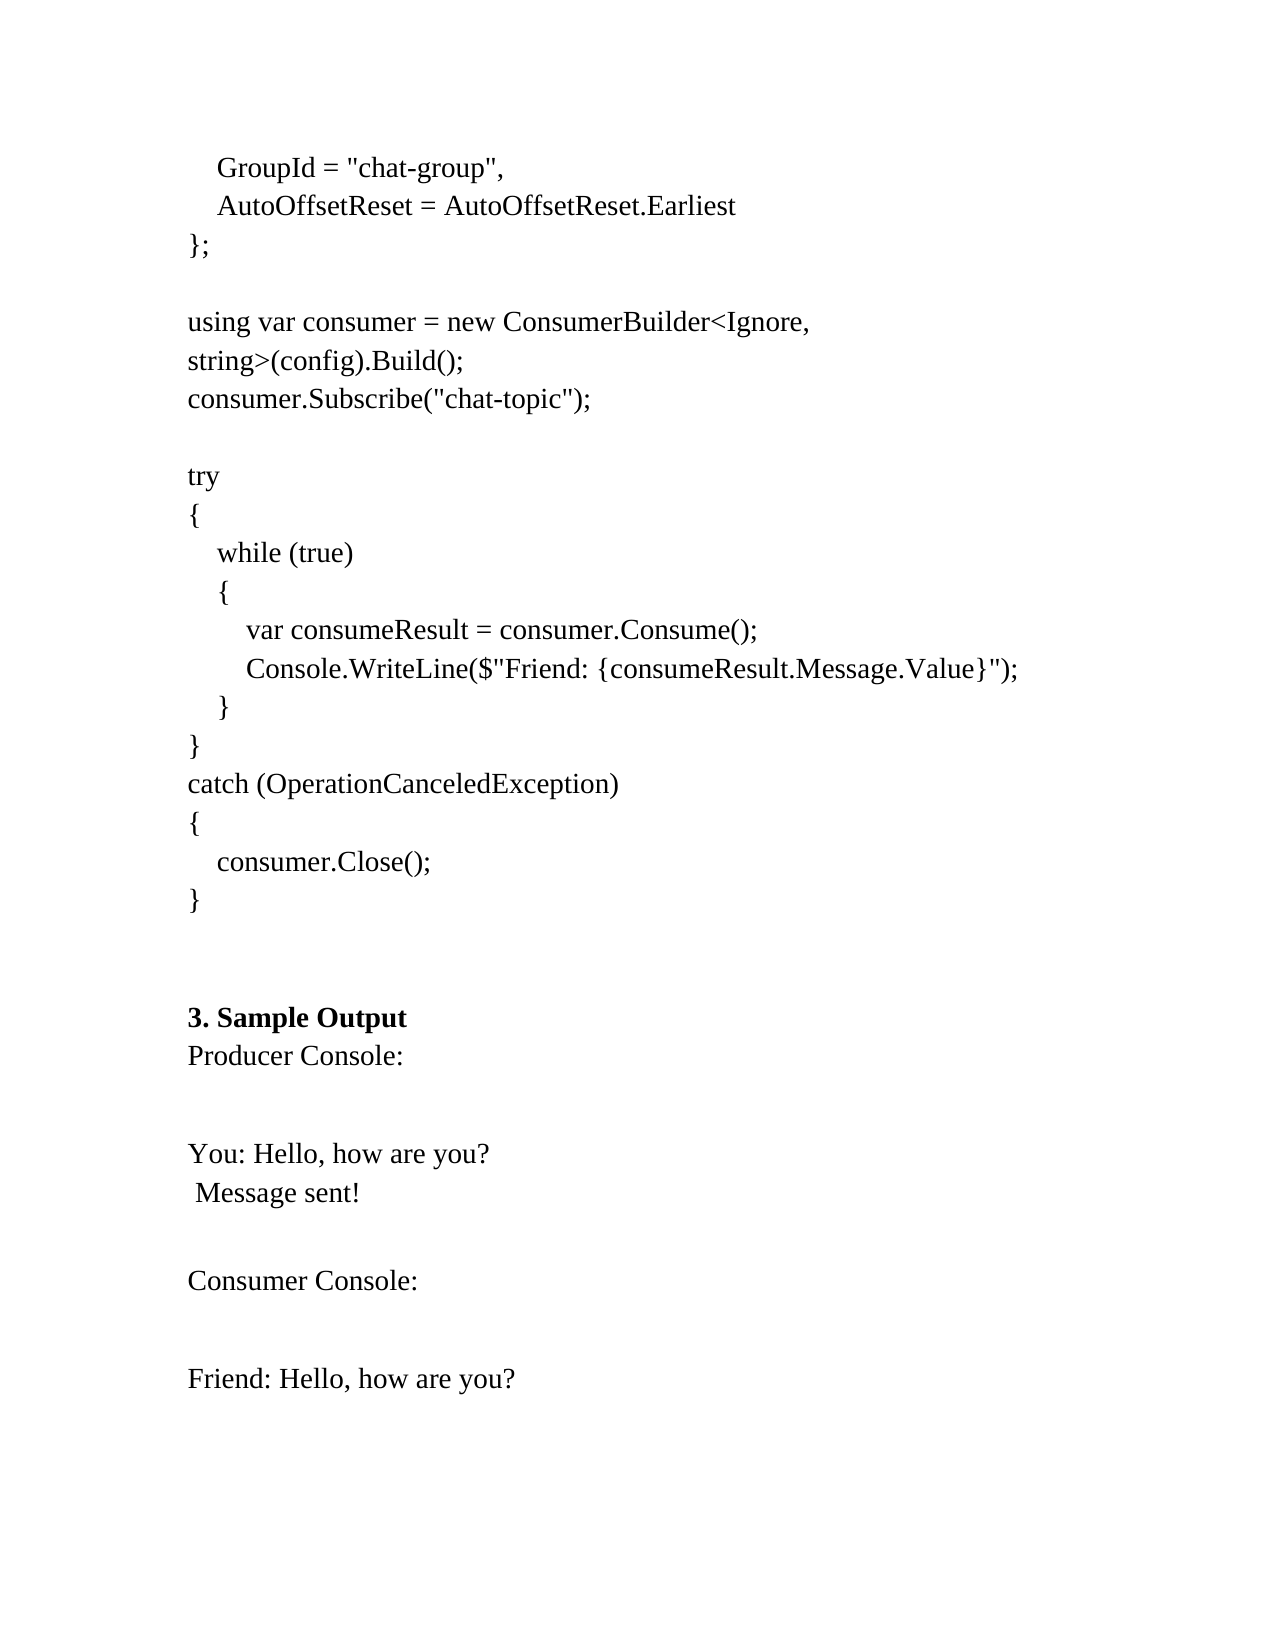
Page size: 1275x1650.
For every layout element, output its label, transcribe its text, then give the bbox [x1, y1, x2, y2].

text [187, 150, 1087, 946]
text Friend: Hello, how are you? [187, 1323, 1087, 1425]
text Producer Console: [187, 1038, 1087, 1072]
text You: Hello, how are you? Message sent! [187, 1098, 1087, 1239]
subtitle 3. Sample Output [187, 1000, 1087, 1033]
text Consumer Console: [187, 1263, 1087, 1297]
